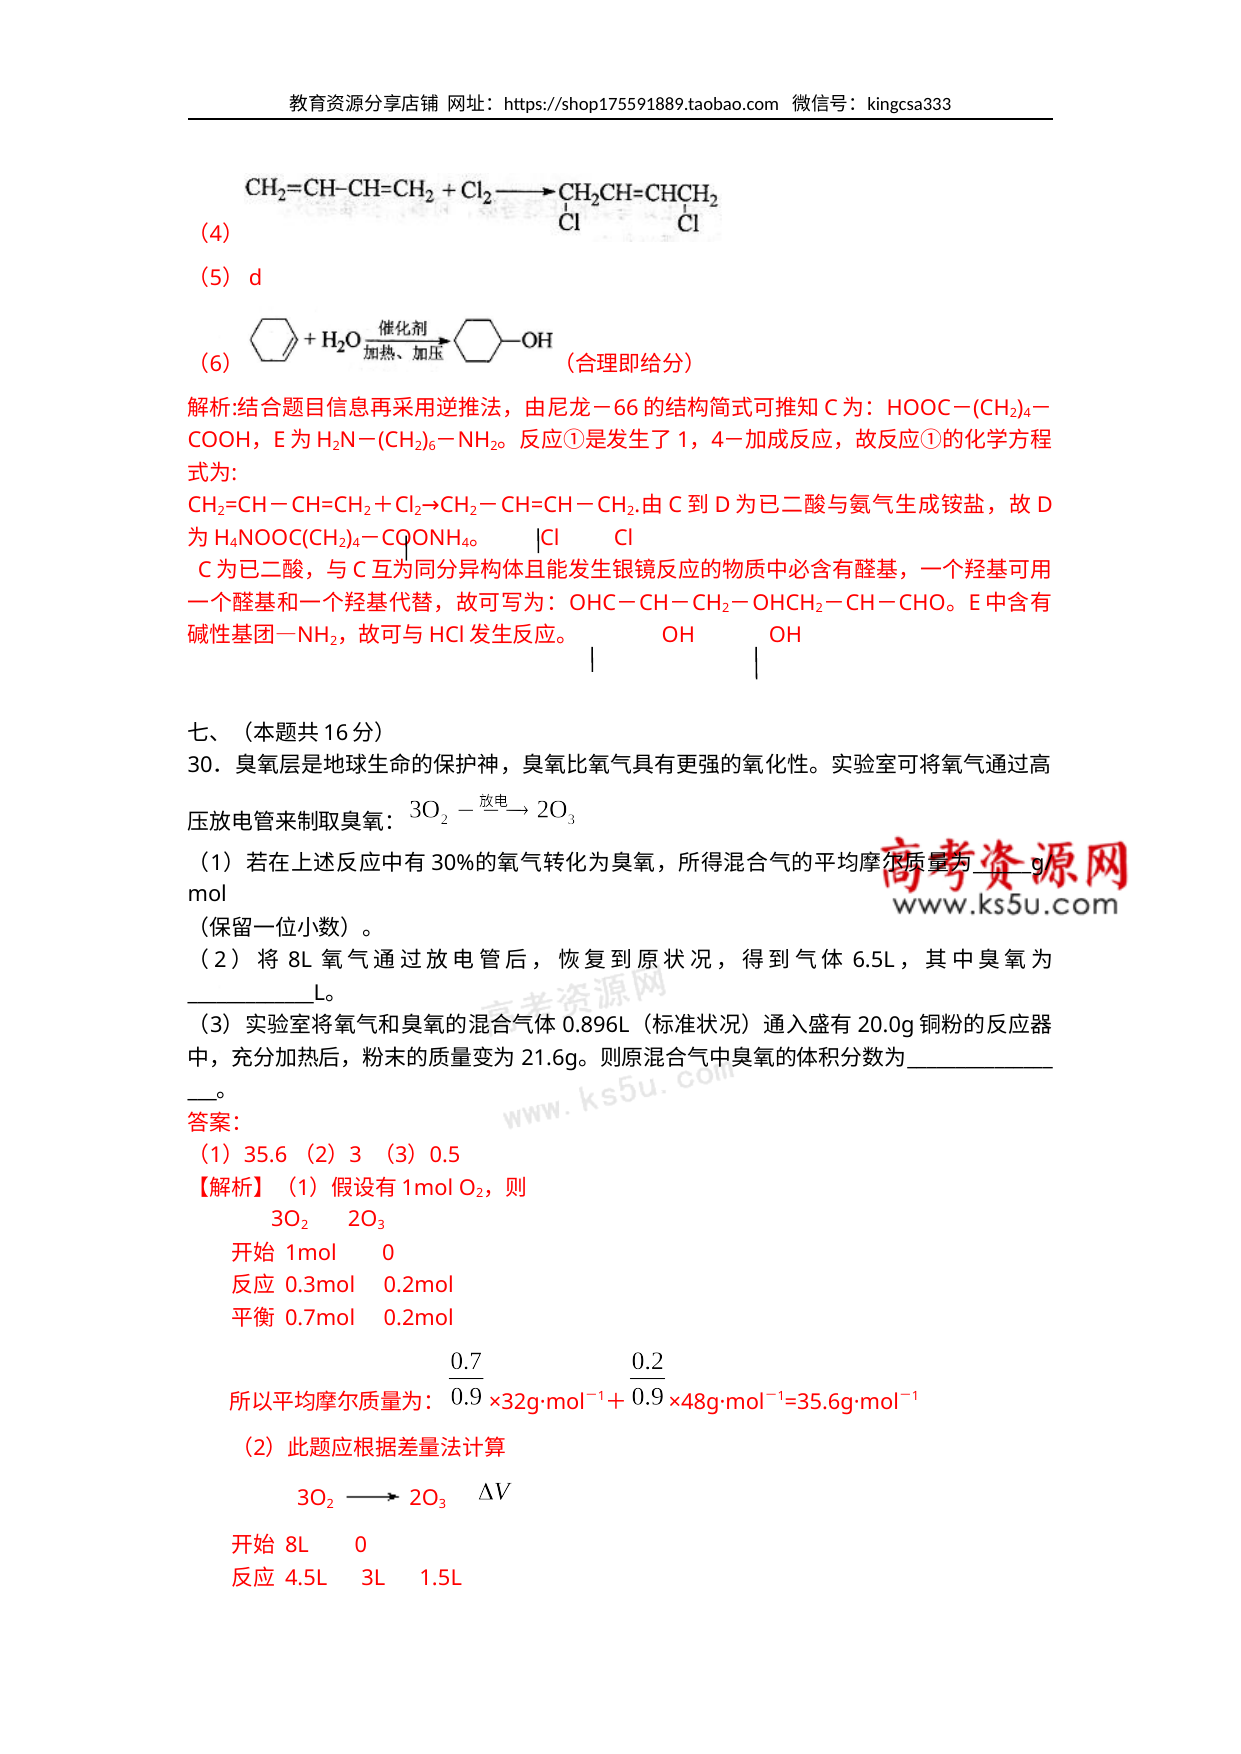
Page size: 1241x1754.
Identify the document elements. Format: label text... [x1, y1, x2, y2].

text 开始 8L 0 [187, 1527, 1053, 1559]
text 3O2 2O3 [187, 1462, 1053, 1527]
text 反应 0.3mol 0.2mol [187, 1267, 1053, 1299]
text （1）35.6 （2）3 （3）0.5 [187, 1137, 1053, 1169]
text 30．臭氧层是地球生命的保护神，臭氧比氧气具有更强的氧化性。实验室可将氧气通过高压放电管来制取臭氧： [187, 747, 1053, 844]
text （3）实验室将氧气和臭氧的混合气体0.896L（标准状况）通入盛有20.0g铜粉的反应器中，充分加热后，粉末的质量变为21.6g。则原混合气中臭氧的体积分数为__________________。 [187, 1007, 1053, 1104]
text （保留一位小数）。 [187, 909, 1053, 942]
text 平衡 0.7mol 0.2mol [187, 1299, 1053, 1332]
text 3O2 2O3 [187, 1202, 1053, 1234]
text （5） d [187, 259, 1053, 292]
text CH2=CH－CH=CH2＋Cl2→CH2－CH=CH－CH2.由C到D为已二酸与氨气生成铵盐，故D为H4NOOC(CH2)4－COONH4。 Cl Cl [187, 487, 1053, 552]
text （2）此题应根据差量法计算 [187, 1429, 1053, 1462]
picture [243, 303, 553, 372]
text 反应 4.5L 3L 1.5L [187, 1559, 1053, 1592]
text 【解析】（1）假设有1mol O2，则 [187, 1169, 1053, 1202]
text 答案： [187, 1104, 1053, 1137]
text （2）将8L氧气通过放电管后，恢复到原状况，得到气体6.5L，其中臭氧为_____________L。 [187, 942, 1053, 1007]
picture [243, 173, 722, 242]
picture [339, 1479, 404, 1506]
text C为已二酸，与C互为同分异构体且能发生银镜反应的物质中必含有醛基，一个羟基可用一个醛基和一个羟基代替，故可写为：OHC－CH－CH2－OHCH2－CH－CHO。E中含有碱性基团—NH2，故可与HCl发生反应。 OH OH [187, 552, 1053, 649]
text 七、（本题共16分）w.w.w.k.s.5.u.c.o.m [187, 714, 1053, 747]
text （1）若在上述反应中有30%的氧气转化为臭氧，所得混合气的平均摩尔质量为______g/mol [187, 844, 1053, 909]
text 解析:结合题目信息再采用逆推法，由尼龙－66的结构简式可推知C为：HOOC－(CH2)4－COOH，E为H2N－(CH2)6－NH2。反应①是发生了1，4－加成反应，故反应①的化学方程式为: [187, 389, 1053, 487]
text 所以平均摩尔质量为：×32g·mol－1＋×48g·mol－1=35.6g·mol－1 [187, 1332, 1053, 1429]
text 开始 1mol 0 [187, 1234, 1053, 1267]
picture [1053, 828, 1133, 922]
